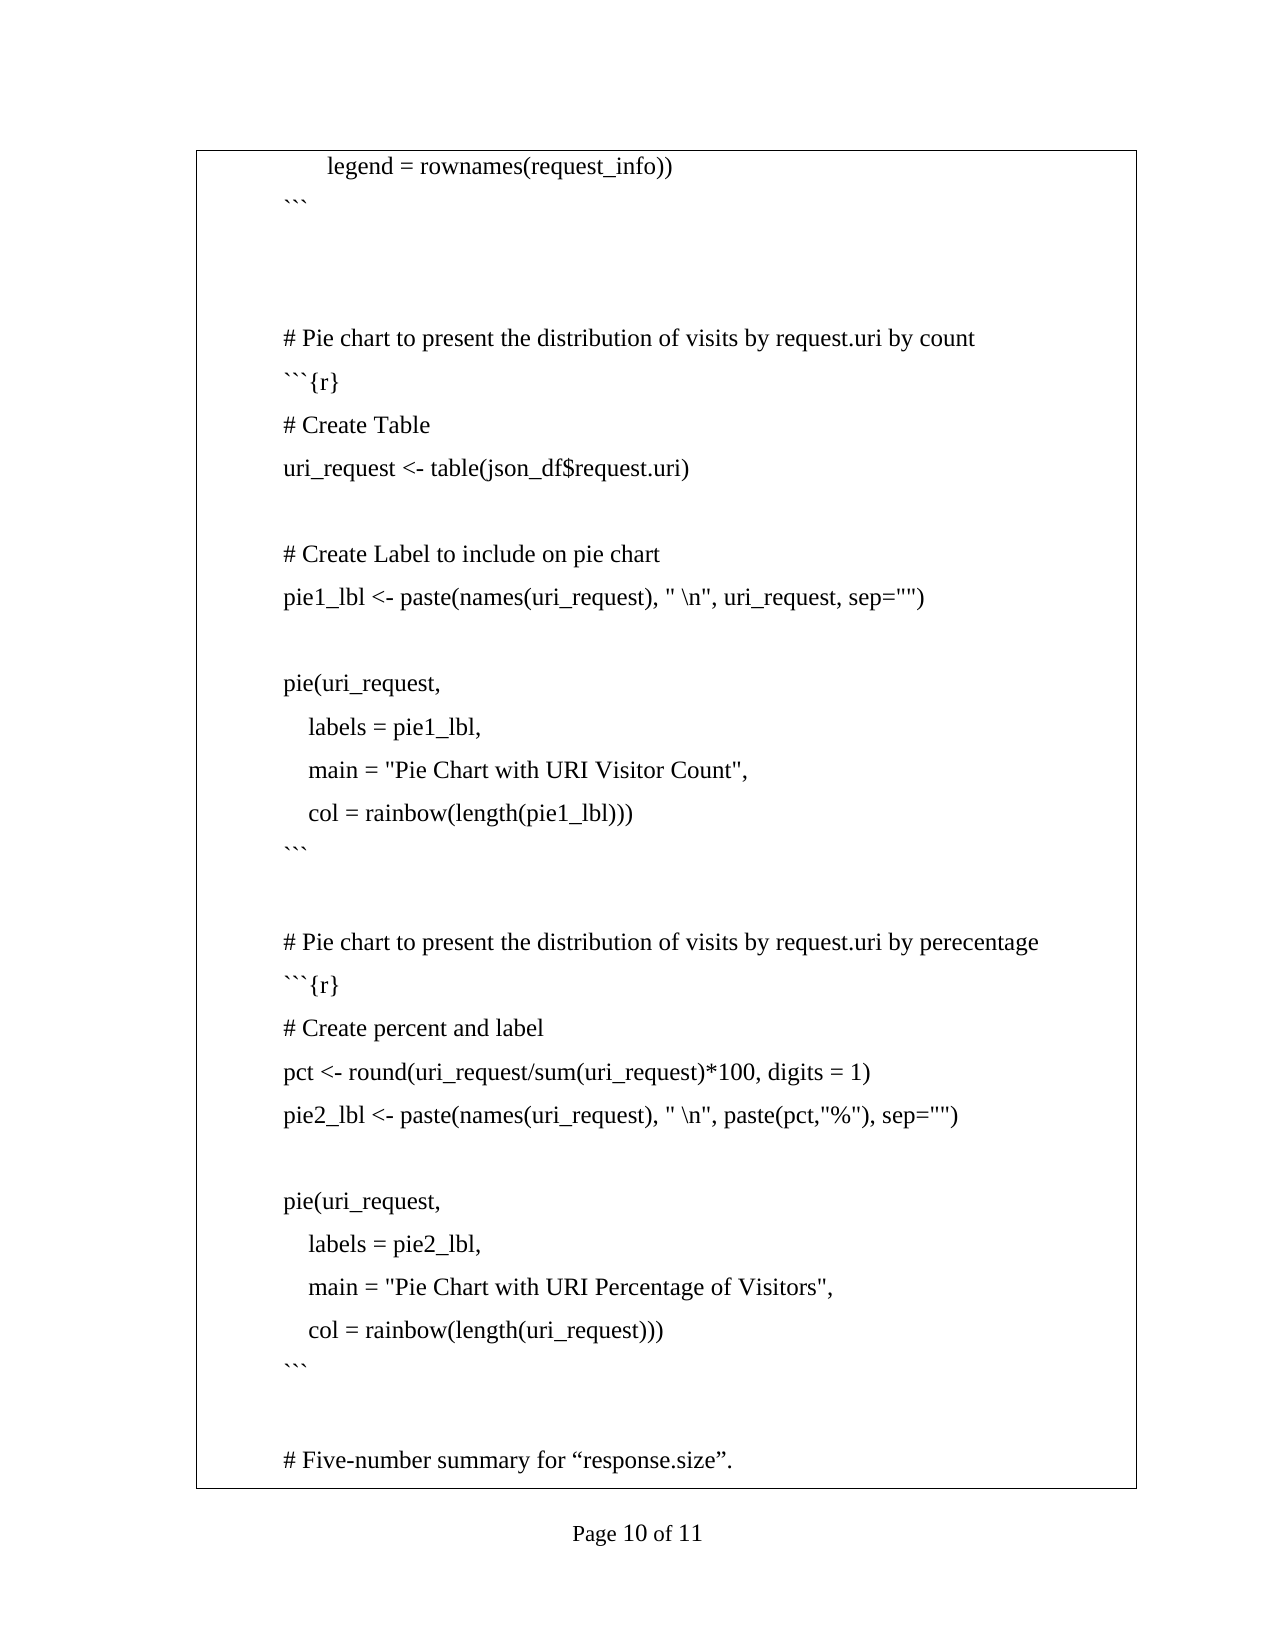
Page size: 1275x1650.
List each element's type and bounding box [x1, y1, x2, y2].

table_header [197, 151, 1136, 1488]
